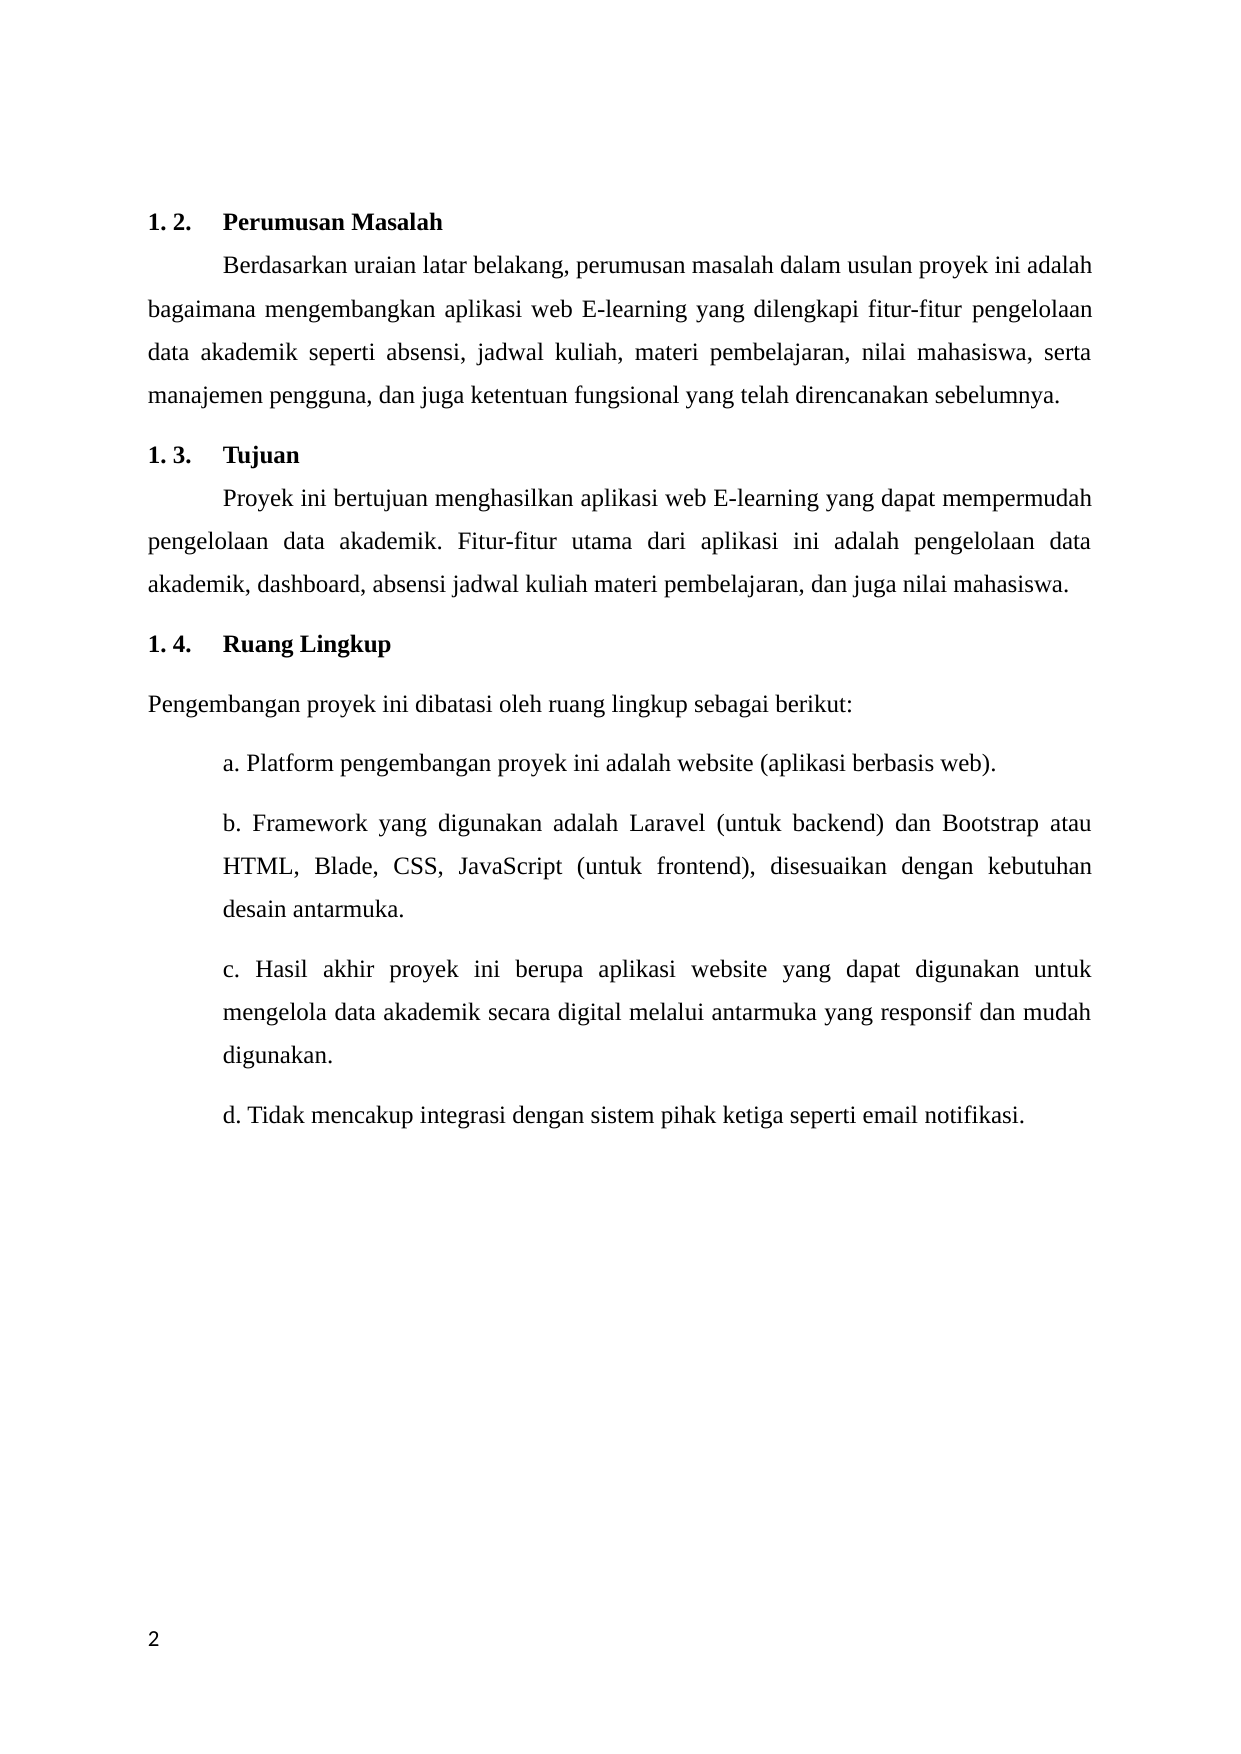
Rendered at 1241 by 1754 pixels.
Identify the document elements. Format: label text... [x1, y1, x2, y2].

text 1. 4. Ruang Lingkup [148, 629, 1092, 658]
text d. Tidak mencakup integrasi dengan sistem pihak ketiga seperti email notifikasi. [223, 1100, 1092, 1129]
text Pengembangan proyek ini dibatasi oleh ruang lingkup sebagai berikut: [148, 689, 1092, 717]
text a. Platform pengembangan proyek ini adalah website (aplikasi berbasis web). [148, 748, 1092, 777]
text Proyek ini bertujuan menghasilkan aplikasi web E-learning yang dapat mempermudah pengelolaan data akademik. Fitur-fitur utama dari aplikasi ini adalah pengelolaan data akademik, dashboard, absensi jadwal kuliah materi pembelajaran, dan juga nilai mahasiswa. [148, 483, 1092, 598]
text 1. 3. Tujuan [148, 440, 1092, 468]
text 1. 2. Perumusan Masalah [148, 207, 1092, 236]
text b. Framework yang digunakan adalah Laravel (untuk backend) dan Bootstrap atau HTML, Blade, CSS, JavaScript (untuk frontend), disesuaikan dengan kebutuhan desain antarmuka. [223, 808, 1092, 923]
text Berdasarkan uraian latar belakang, perumusan masalah dalam usulan proyek ini adalah bagaimana mengembangkan aplikasi web E-learning yang dilengkapi fitur-fitur pengelolaan data akademik seperti absensi, jadwal kuliah, materi pembelajaran, nilai mahasiswa, serta manajemen pengguna, dan juga ketentuan fungsional yang telah direncanakan sebelumnya. [148, 251, 1092, 409]
text c. Hasil akhir proyek ini berupa aplikasi website yang dapat digunakan untuk mengelola data akademik secara digital melalui antarmuka yang responsif dan mudah digunakan. [223, 954, 1092, 1069]
